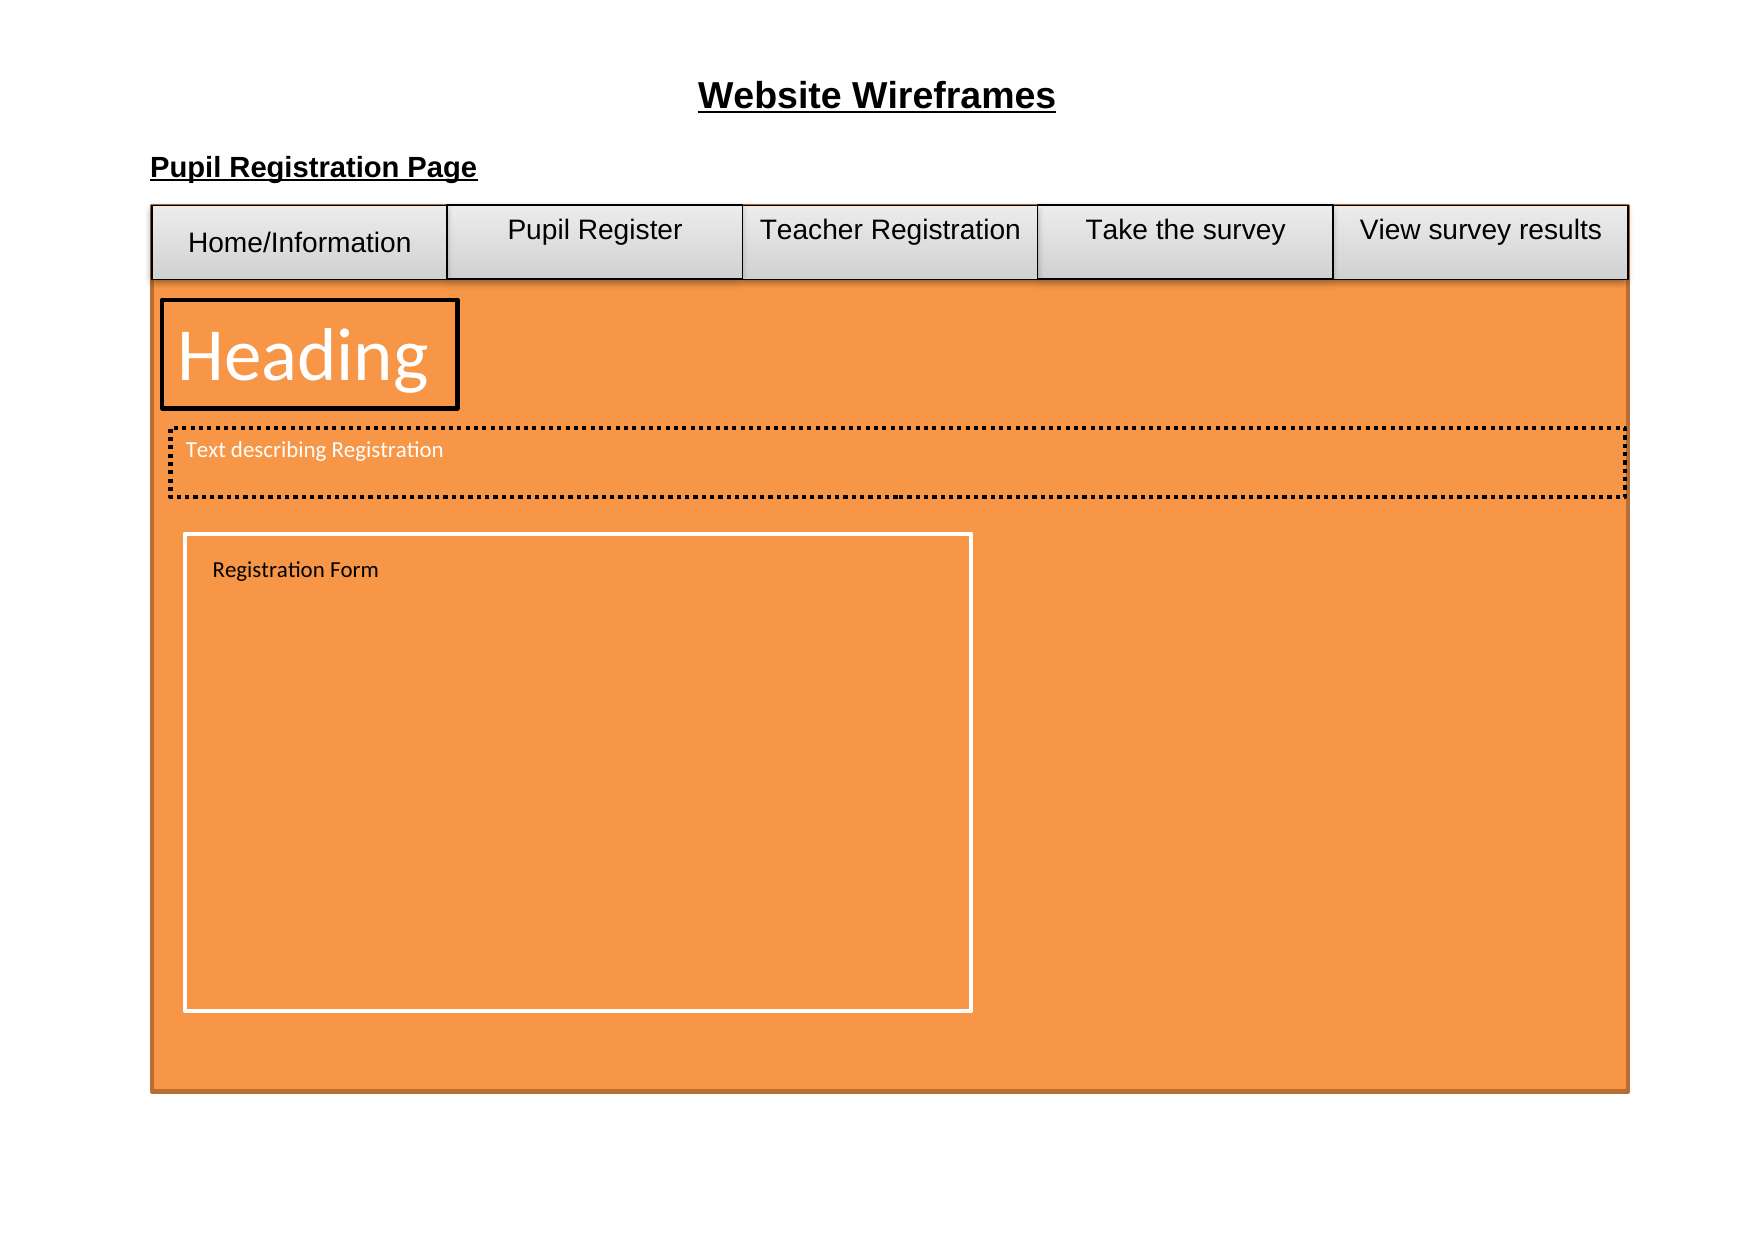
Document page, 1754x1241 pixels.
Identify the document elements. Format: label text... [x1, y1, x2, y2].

text Pupil Registration Page [150, 150, 1604, 183]
